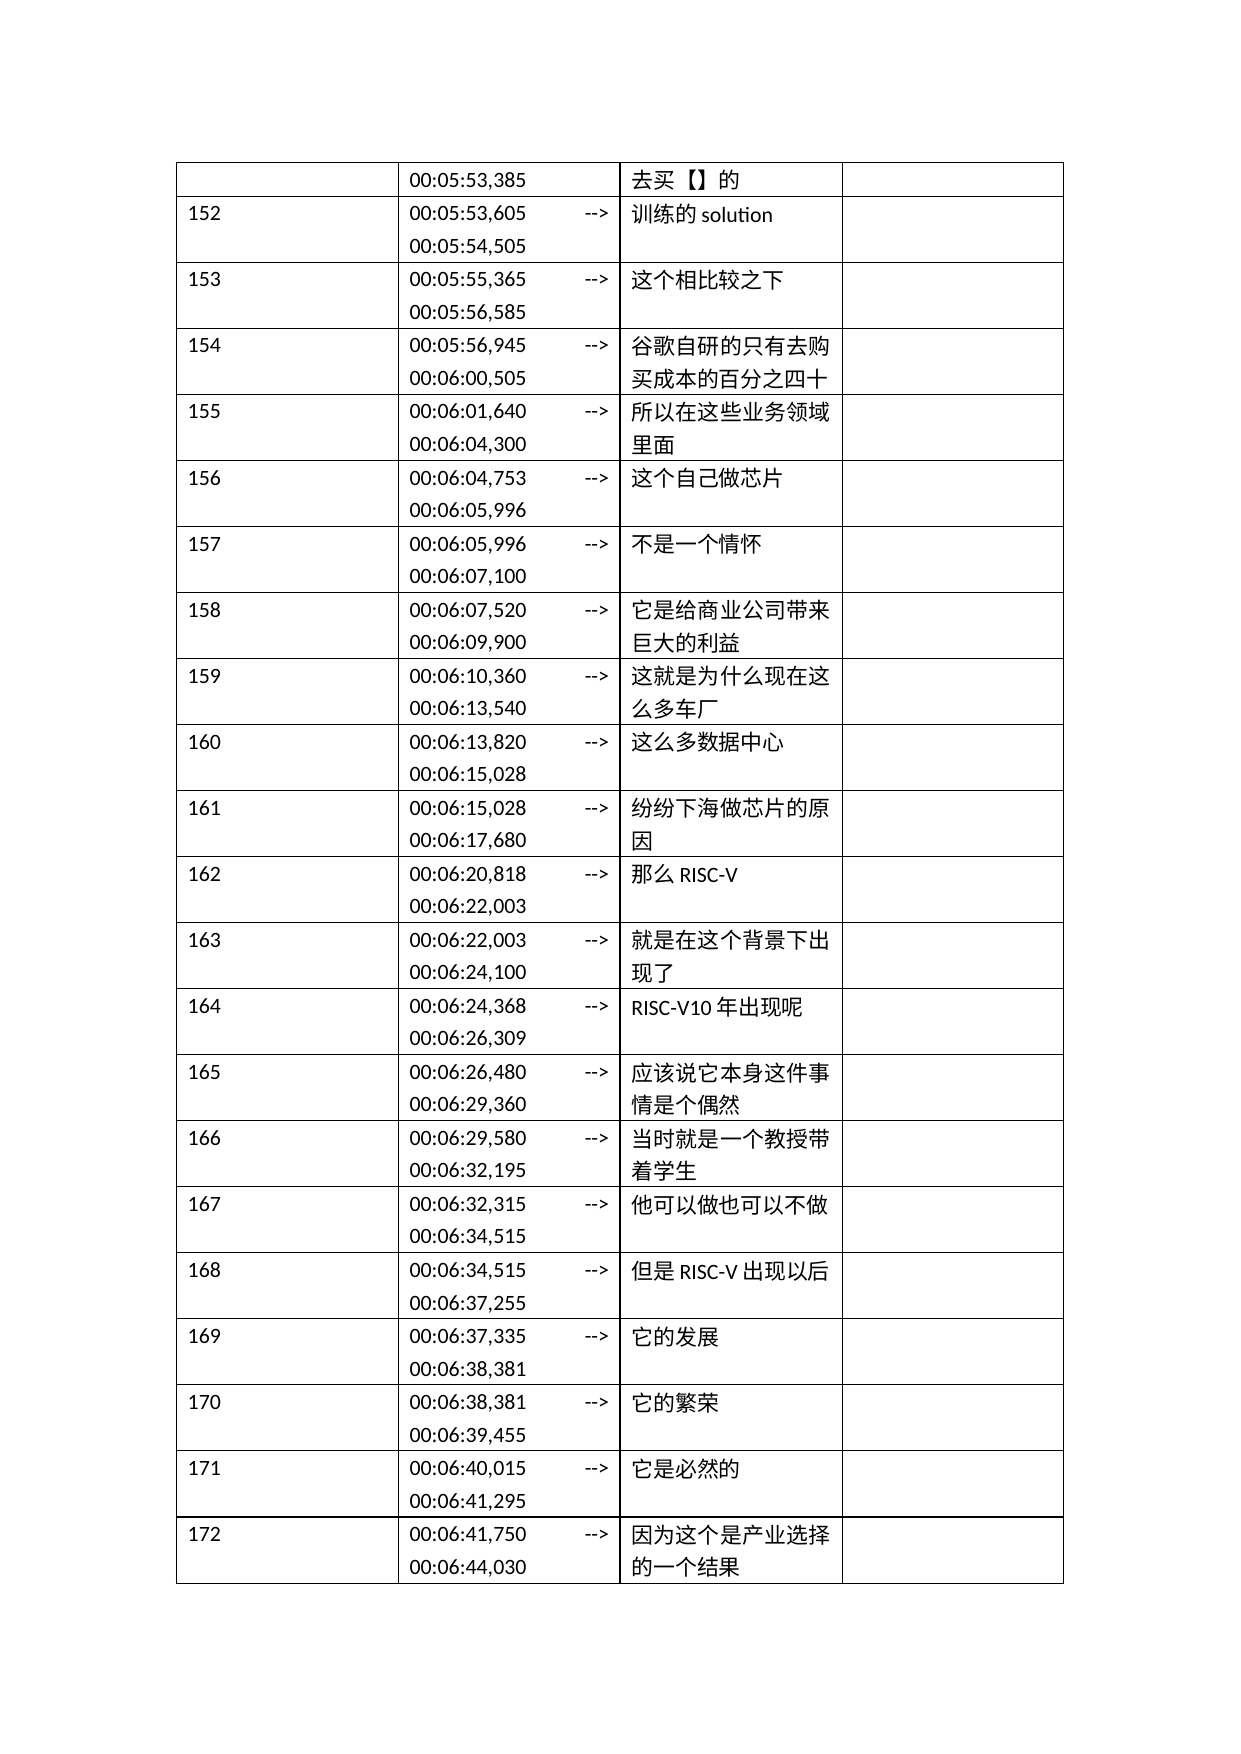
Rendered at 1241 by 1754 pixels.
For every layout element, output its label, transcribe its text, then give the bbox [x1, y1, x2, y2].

table_cell 00:06:05,996 --> 00:06:07,100 [399, 527, 619, 592]
table_cell 它的繁荣 [621, 1385, 842, 1450]
table_cell 这个自己做芯片 [621, 461, 842, 526]
table_cell 152 [177, 197, 398, 262]
table_cell [843, 1187, 1063, 1252]
table_cell 因为这个是产业选择的一个结果 [621, 1518, 842, 1582]
table_cell 168 [177, 1253, 398, 1318]
table_cell 161 [177, 791, 398, 856]
table_cell [843, 659, 1063, 724]
table_cell 这么多数据中心 [621, 725, 842, 790]
table_cell 这个相比较之下 [621, 263, 842, 328]
table_cell 159 [177, 659, 398, 724]
table_cell 应该说它本身这件事情是个偶然 [621, 1055, 842, 1120]
table_cell 它的发展 [621, 1319, 842, 1384]
table_cell [843, 857, 1063, 922]
table_cell 157 [177, 527, 398, 592]
table_cell 00:05:55,365 --> 00:05:56,585 [399, 263, 619, 328]
table_cell 纷纷下海做芯片的原因 [621, 791, 842, 856]
table_cell 那么同时谷歌也可以去买【】的 [621, 163, 842, 196]
table_cell [843, 1451, 1063, 1516]
table_cell 00:06:24,368 --> 00:06:26,309 [399, 989, 619, 1054]
table_cell 00:06:38,381 --> 00:06:39,455 [399, 1385, 619, 1450]
table_cell [843, 1253, 1063, 1318]
table_cell [843, 329, 1063, 394]
table_cell [843, 263, 1063, 328]
table_cell 00:06:26,480 --> 00:06:29,360 [399, 1055, 619, 1120]
table_cell 它是给商业公司带来巨大的利益 [621, 593, 842, 658]
table_cell 166 [177, 1121, 398, 1186]
table_cell 00:06:34,515 --> 00:06:37,255 [399, 1253, 619, 1318]
table_cell 00:06:29,580 --> 00:06:32,195 [399, 1121, 619, 1186]
table_cell 00:06:13,820 --> 00:06:15,028 [399, 725, 619, 790]
table_cell [843, 791, 1063, 856]
table_cell 00:05:56,945 --> 00:06:00,505 [399, 329, 619, 394]
table_cell [843, 527, 1063, 592]
table_cell 那么RISC-V [621, 857, 842, 922]
table_cell 他可以做也可以不做 [621, 1187, 842, 1252]
table_cell 00:06:40,015 --> 00:06:41,295 [399, 1451, 619, 1516]
table_cell 156 [177, 461, 398, 526]
table_cell 00:06:22,003 --> 00:06:24,100 [399, 923, 619, 988]
table_cell 164 [177, 989, 398, 1054]
table_cell 00:06:10,360 --> 00:06:13,540 [399, 659, 619, 724]
table_cell 00:06:37,335 --> 00:06:38,381 [399, 1319, 619, 1384]
table_cell 169 [177, 1319, 398, 1384]
table_cell RISC-V10年出现呢 [621, 989, 842, 1054]
table_cell [843, 1518, 1063, 1582]
table_cell 153 [177, 263, 398, 328]
table_cell [843, 1385, 1063, 1450]
table_cell 162 [177, 857, 398, 922]
table_cell 它是必然的 [621, 1451, 842, 1516]
table_cell 167 [177, 1187, 398, 1252]
table_cell [843, 725, 1063, 790]
table_cell 00:05:53,605 --> 00:05:54,505 [399, 197, 619, 262]
table_cell 00:06:20,818 --> 00:06:22,003 [399, 857, 619, 922]
table_cell [843, 989, 1063, 1054]
table_cell 00:06:32,315 --> 00:06:34,515 [399, 1187, 619, 1252]
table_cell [399, 163, 619, 196]
table_cell 155 [177, 395, 398, 460]
table_cell 00:06:01,640 --> 00:06:04,300 [399, 395, 619, 460]
table_cell 不是一个情怀 [621, 527, 842, 592]
table_cell 171 [177, 1451, 398, 1516]
table_cell 154 [177, 329, 398, 394]
table_cell [843, 1121, 1063, 1186]
table_cell 谷歌自研的只有去购买成本的百分之四十 [621, 329, 842, 394]
table_cell 当时就是一个教授带着学生 [621, 1121, 842, 1186]
table_cell 所以在这些业务领域里面 [621, 395, 842, 460]
table_cell 00:06:04,753 --> 00:06:05,996 [399, 461, 619, 526]
table_cell [843, 923, 1063, 988]
table_cell 00:06:07,520 --> 00:06:09,900 [399, 593, 619, 658]
table_cell 但是RISC-V出现以后 [621, 1253, 842, 1318]
table_cell 165 [177, 1055, 398, 1120]
table_cell [843, 461, 1063, 526]
table_cell 158 [177, 593, 398, 658]
table_cell [843, 593, 1063, 658]
table_cell [843, 197, 1063, 262]
table_cell 训练的solution [621, 197, 842, 262]
table_cell 172 [177, 1518, 398, 1582]
table_cell [843, 1319, 1063, 1384]
table_cell [843, 395, 1063, 460]
table_cell [843, 1055, 1063, 1120]
table_cell 151 [177, 163, 398, 196]
table_cell 00:06:15,028 --> 00:06:17,680 [399, 791, 619, 856]
table_cell 就是在这个背景下出现了 [621, 923, 842, 988]
table_cell [843, 163, 1063, 196]
table_cell 170 [177, 1385, 398, 1450]
table_cell 00:06:41,750 --> 00:06:44,030 [399, 1518, 619, 1582]
table_cell 这就是为什么现在这么多车厂 [621, 659, 842, 724]
table_cell 163 [177, 923, 398, 988]
table_cell 160 [177, 725, 398, 790]
